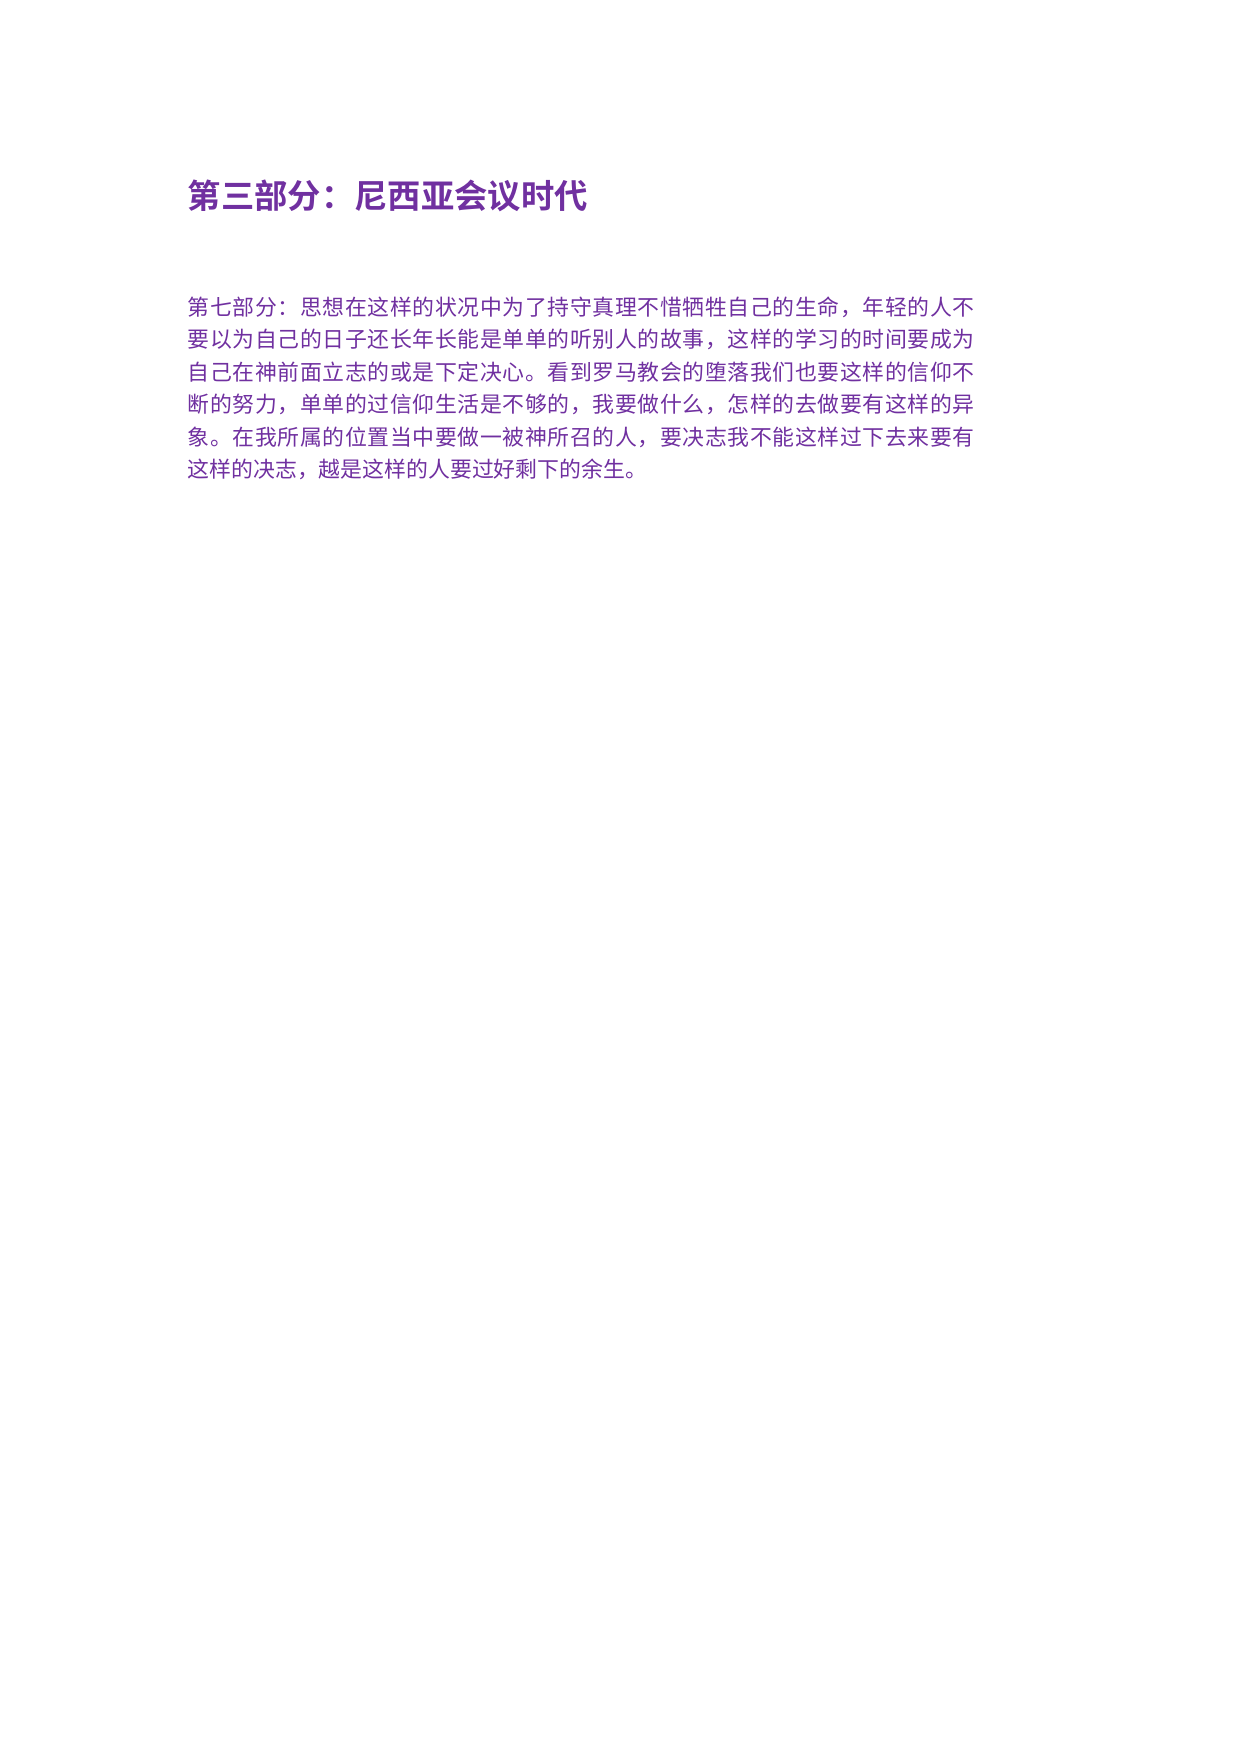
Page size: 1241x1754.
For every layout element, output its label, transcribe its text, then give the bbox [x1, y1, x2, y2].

subtitle 第三部分：尼西亚会议时代 [187, 162, 974, 227]
text 第七部分：思想在这样的状况中为了持守真理不惜牺牲自己的生命，年轻的人不要以为自己的日子还长年长能是单单的听别人的故事，这样的学习的时间要成为自己在神前面立志的或是下定决心。看到罗马教会的堕落我们也要这样的信仰不断的努力，单单的过信仰生活是不够的，我要做什么，怎样的去做要有这样的异象。在我所属的位置当中要做一被神所召的人，要决志我不能这样过下去来要有这样的决志，越是这样的人要过好剩下的余生。 [187, 289, 974, 484]
